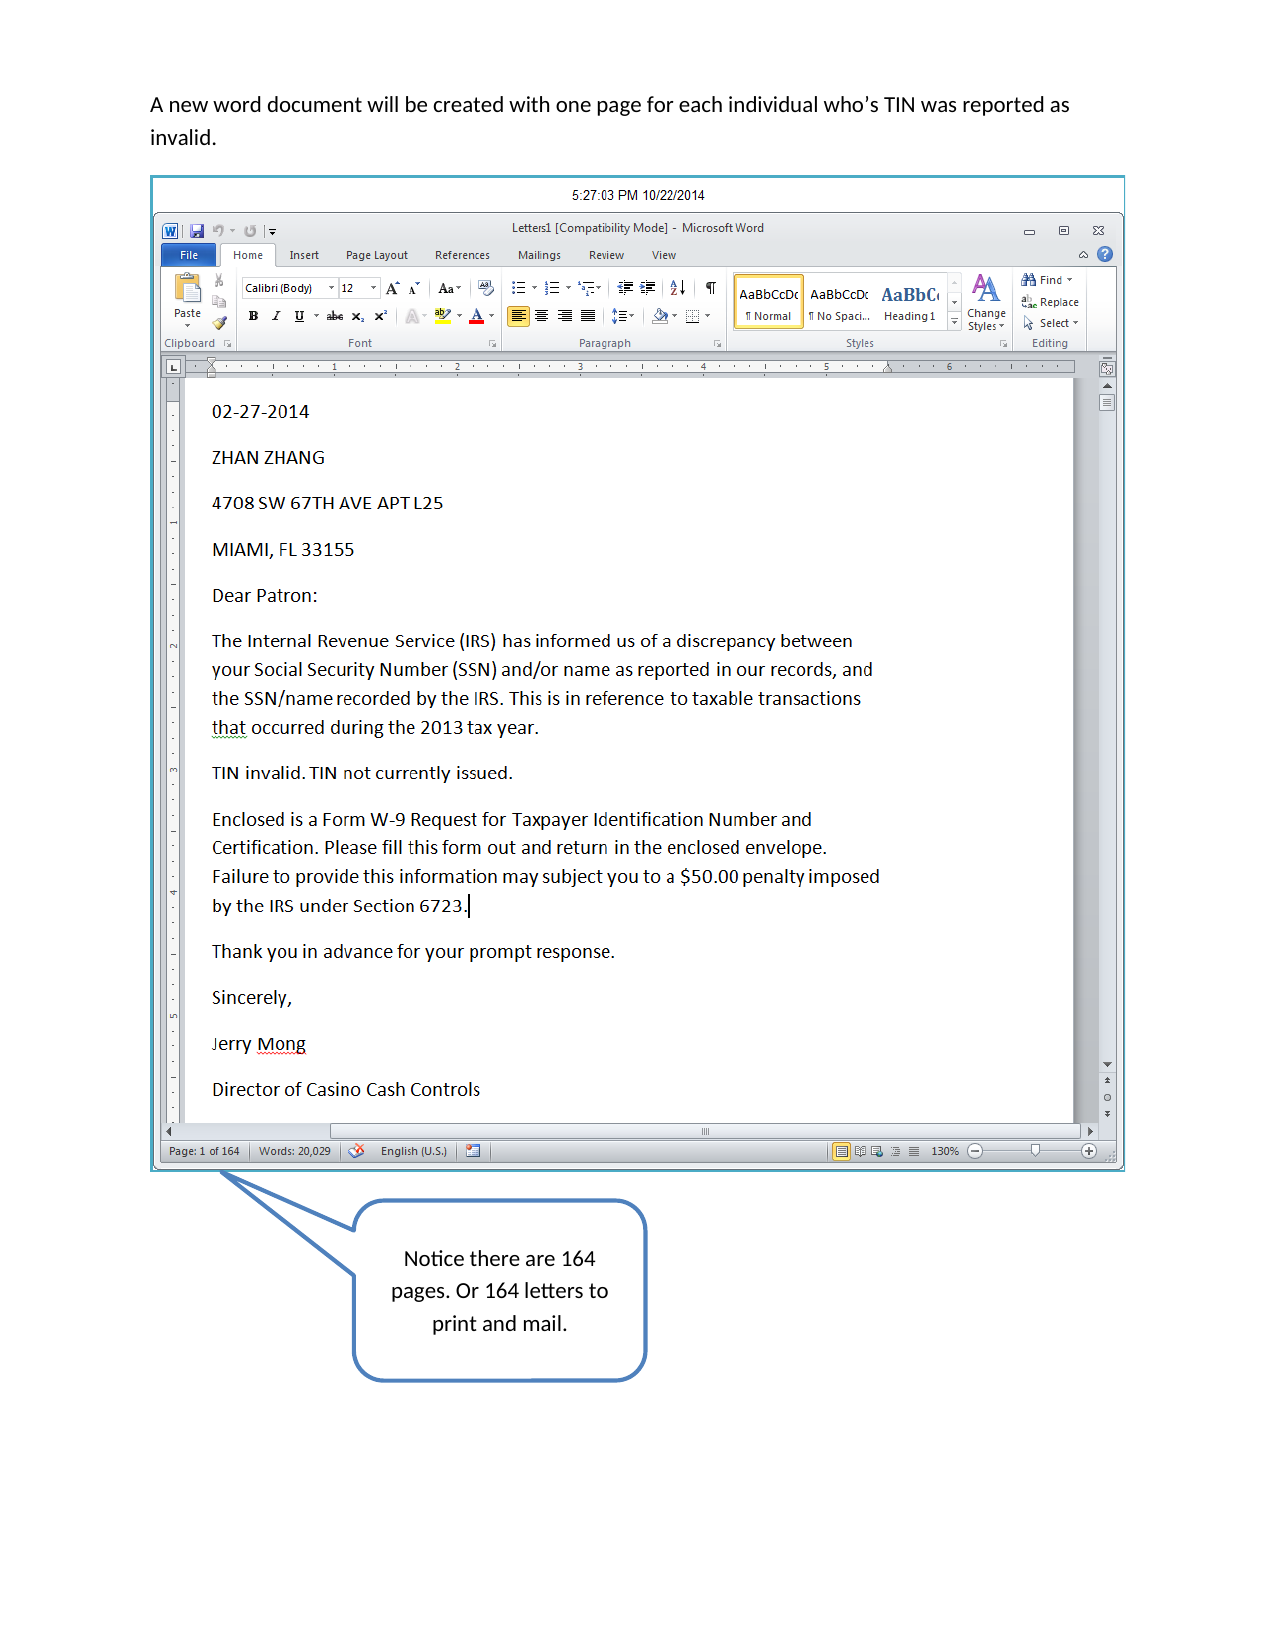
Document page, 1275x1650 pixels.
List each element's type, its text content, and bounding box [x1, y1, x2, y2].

picture [150, 175, 1125, 1172]
text A new word document will be created with one page for each individual who’s TIN was reported as invalid. [150, 91, 1125, 151]
